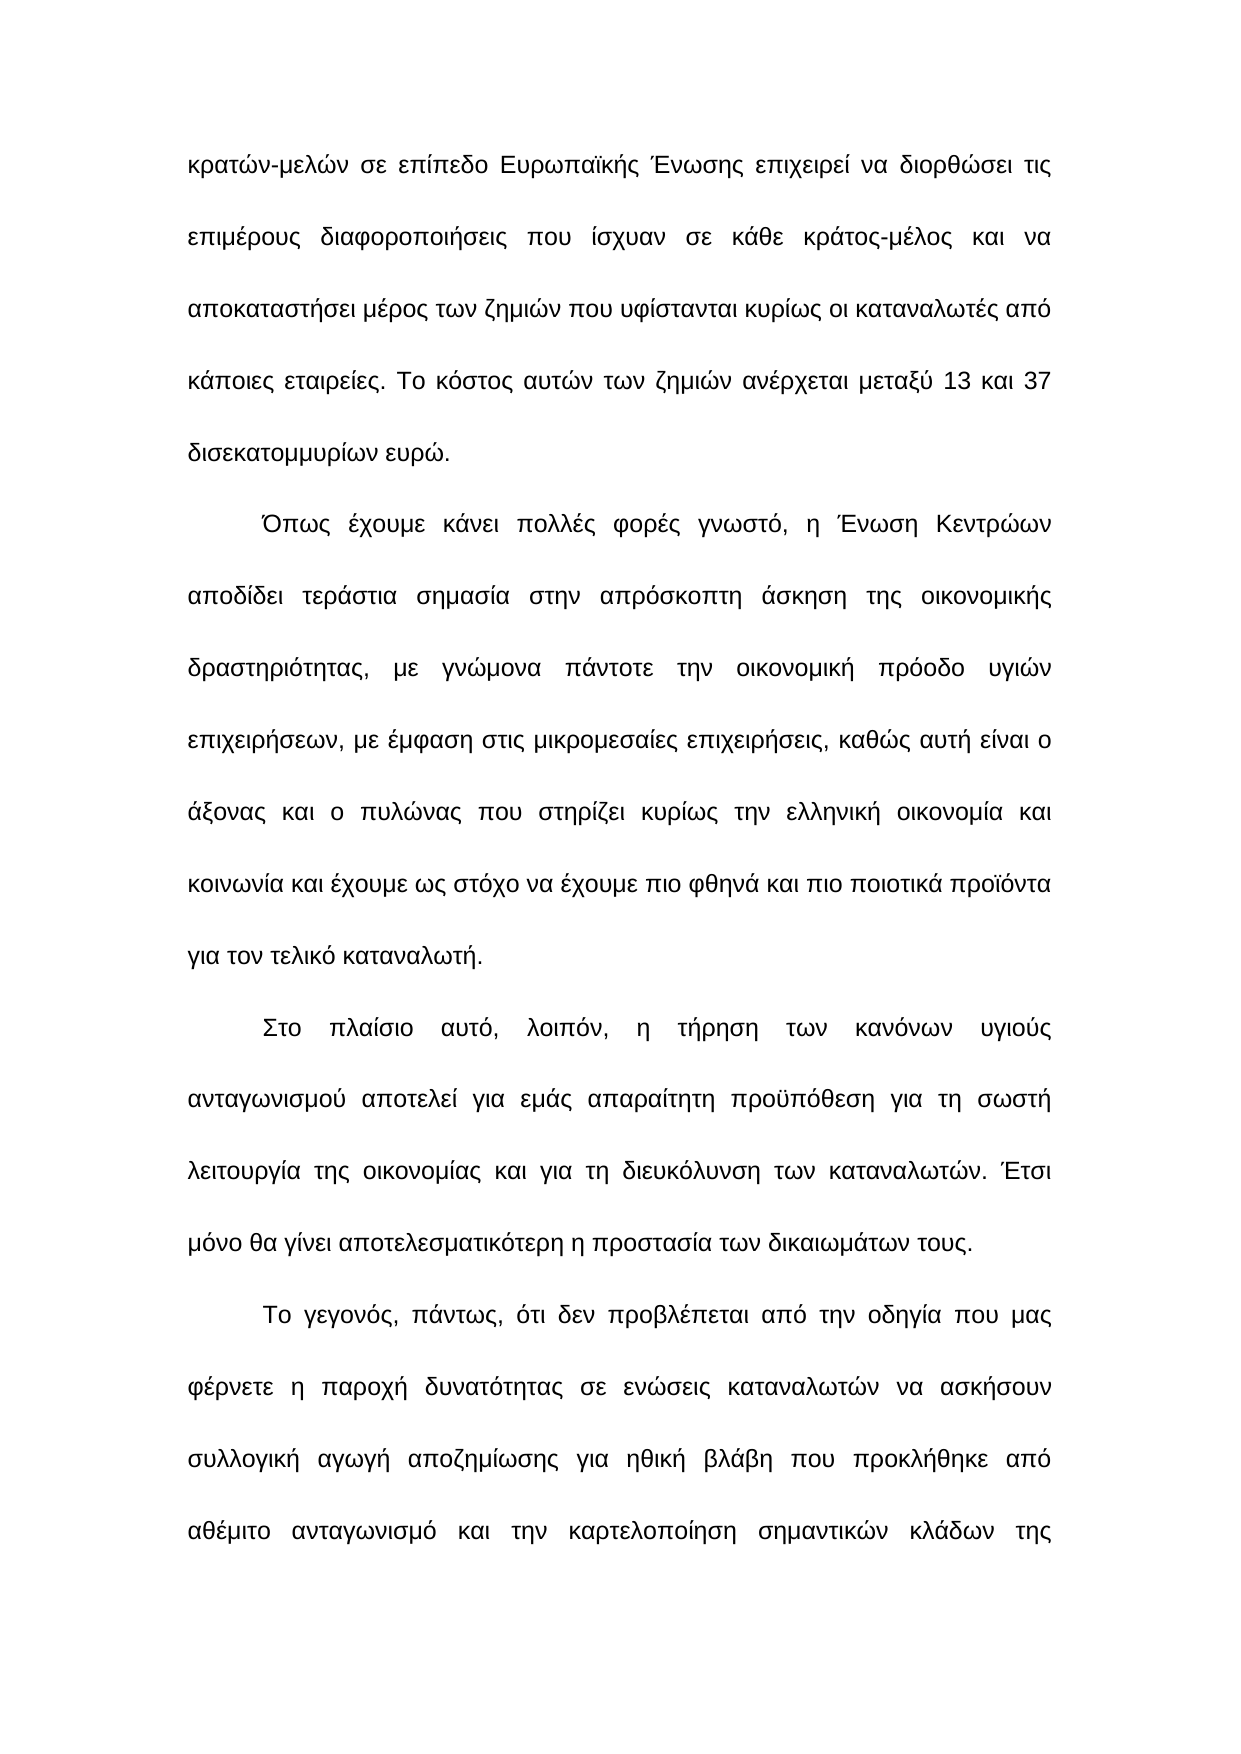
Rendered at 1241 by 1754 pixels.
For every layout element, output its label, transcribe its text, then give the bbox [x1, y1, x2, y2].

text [187, 150, 1053, 466]
text Στο πλαίσιο αυτό, λοιπόν, η τήρηση των κανόνων υγιούς ανταγωνισμού αποτελεί για εμάς απαραίτητη προϋπόθεση για τη σωστή λειτουργία της οικονομίας και για τη διευκόλυνση των καταναλωτών. Έτσι μόνο θα γίνει αποτελεσματικότερη η προστασία των δικαιωμάτων τους. [187, 1012, 1053, 1257]
text Όπως έχουμε κάνει πολλές φορές γνωστό, η Ένωση Κεντρώων αποδίδει τεράστια σημασία στην απρόσκοπτη άσκηση της οικονομικής δραστηριότητας, με γνώμονα πάντοτε την οικονομική πρόοδο υγιών επιχειρήσεων, με έμφαση στις μικρομεσαίες επιχειρήσεις, καθώς αυτή είναι ο άξονας και ο πυλώνας που στηρίζει κυρίως την ελληνική οικονομία και κοινωνία και έχουμε ως στόχο να έχουμε πιο φθηνά και πιο ποιοτικά προϊόντα για τον τελικό καταναλωτή. [187, 509, 1053, 969]
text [187, 1300, 1053, 1544]
